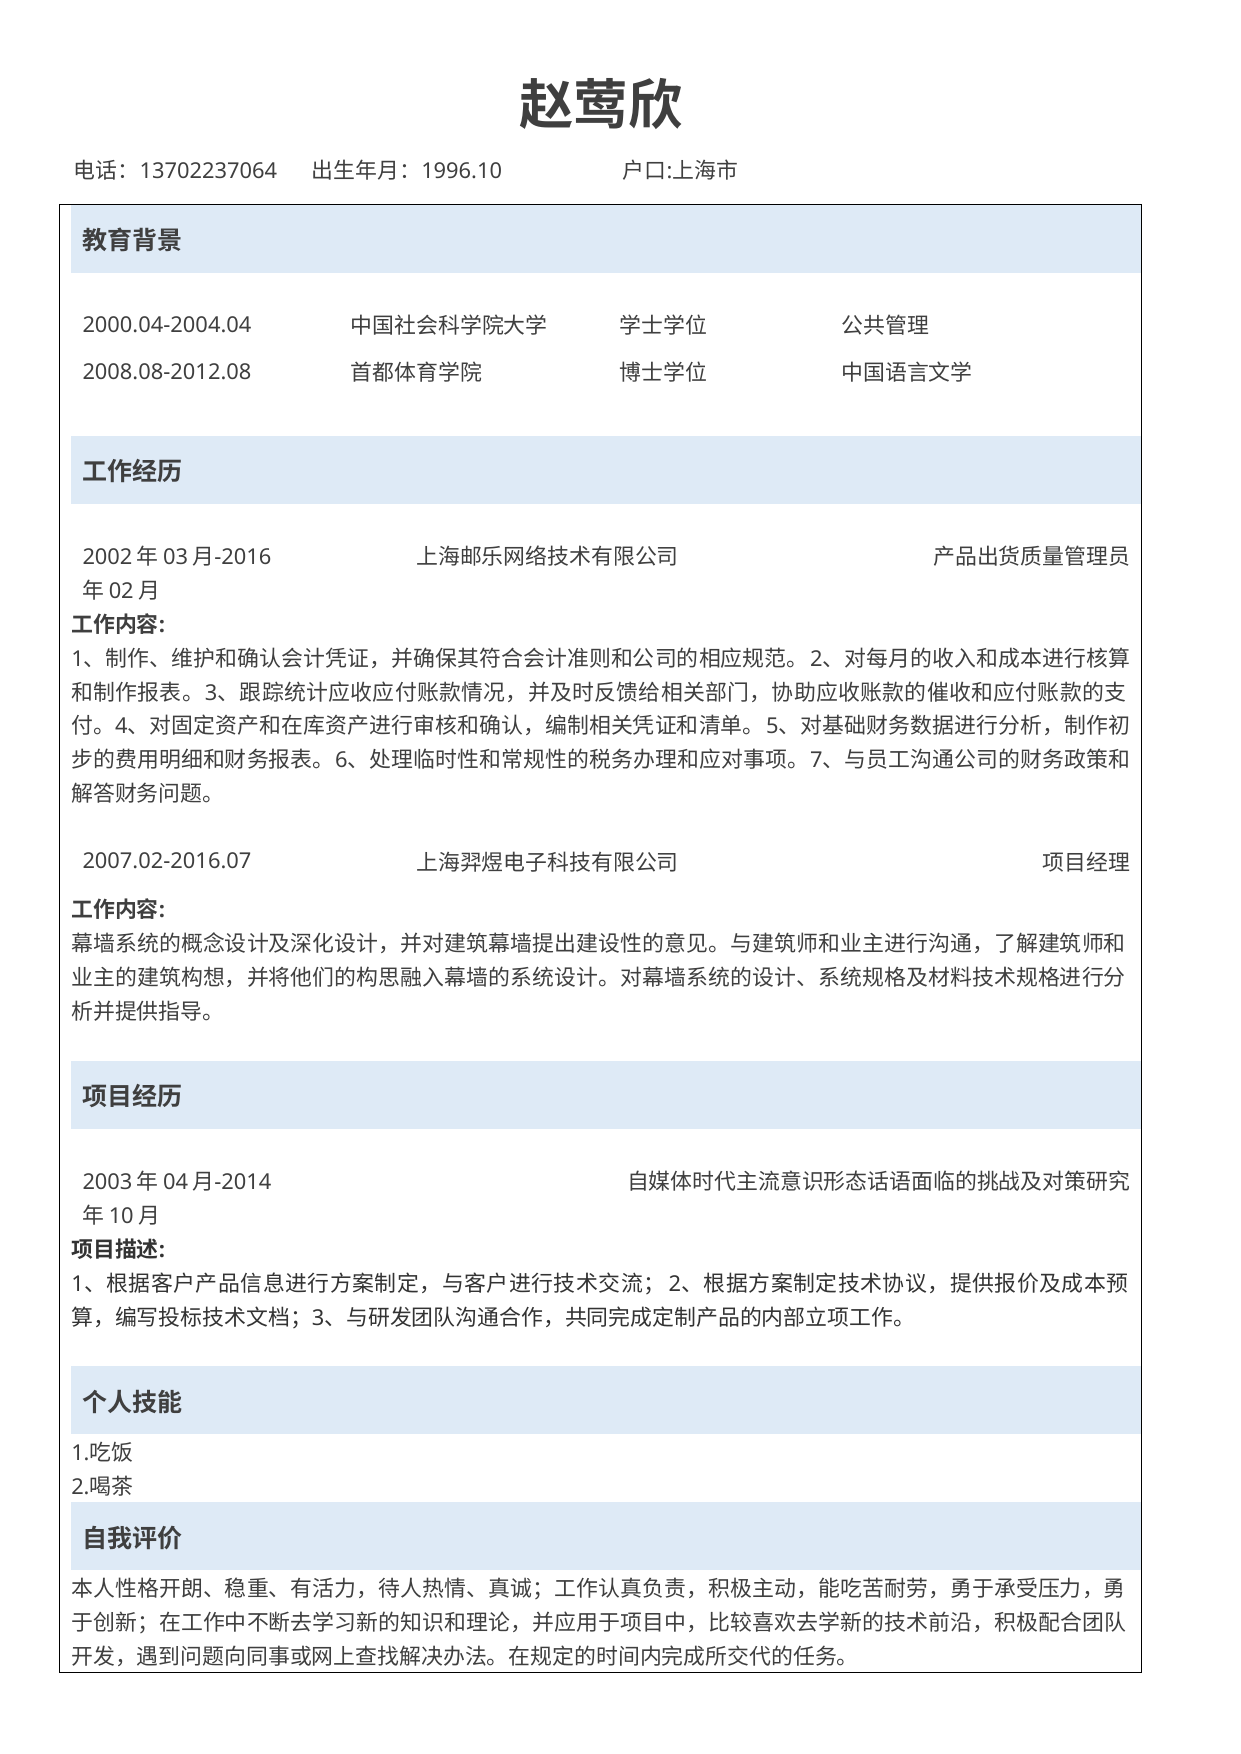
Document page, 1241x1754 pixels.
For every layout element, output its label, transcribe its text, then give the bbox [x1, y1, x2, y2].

table_cell 出生年月：1996.10 [300, 152, 611, 204]
table_header 赵莺欣 [60, 50, 1142, 152]
table_cell 工作内容: 1、制作、维护和确认会计凭证，并确保其符合会计准则和公司的相应规范。2、对每月的收入和成本进行核算和制作报表。3、跟踪统计应收应付账款情况，并及时反馈给相关部门，协助应收账款的催收和应付账款的支付。4、对固定资产和在库资产进行审核和确认，编制相关凭证和清单。5、对基础财务数据进行分析，制作初步的费用明细和财务报表。6、处理临时性和常规性的税务办理和应对事项。7、与员工沟通公司的财务政策和解答财务问题。 工作内容: 幕墙系统的概念设计及深化设计，并对建筑幕墙提出建设性的意见。与建筑师和业主进行沟通，了解建筑师和业主的建筑构想，并将他们的构思融入幕墙的系统设计。对幕墙系统的设计、系统规格及材料技术规格进行分析并提供指导。 项目描述: 1、根据客户产品信息进行方案制定，与客户进行技术交流；2、根据方案制定技术协议，提供报价及成本预算，编写投标技术文档；3、与研发团队沟通合作，共同完成定制产品的内部立项工作。 1.吃饭 2.喝茶 本人性格开朗、稳重、有活力，待人热情、真诚；工作认真负责，积极主动，能吃苦耐劳，勇于承受压力，勇于创新；在工作中不断去学习新的知识和理论，并应用于项目中，比较喜欢去学新的技术前沿，积极配合团队开发，遇到问题向同事或网上查找解决办法。在规定的时间内完成所交代的任务。 [60, 205, 1141, 1672]
table_cell 户口:上海市 [611, 152, 1142, 204]
table_cell 电话：13702237064 [60, 152, 300, 204]
